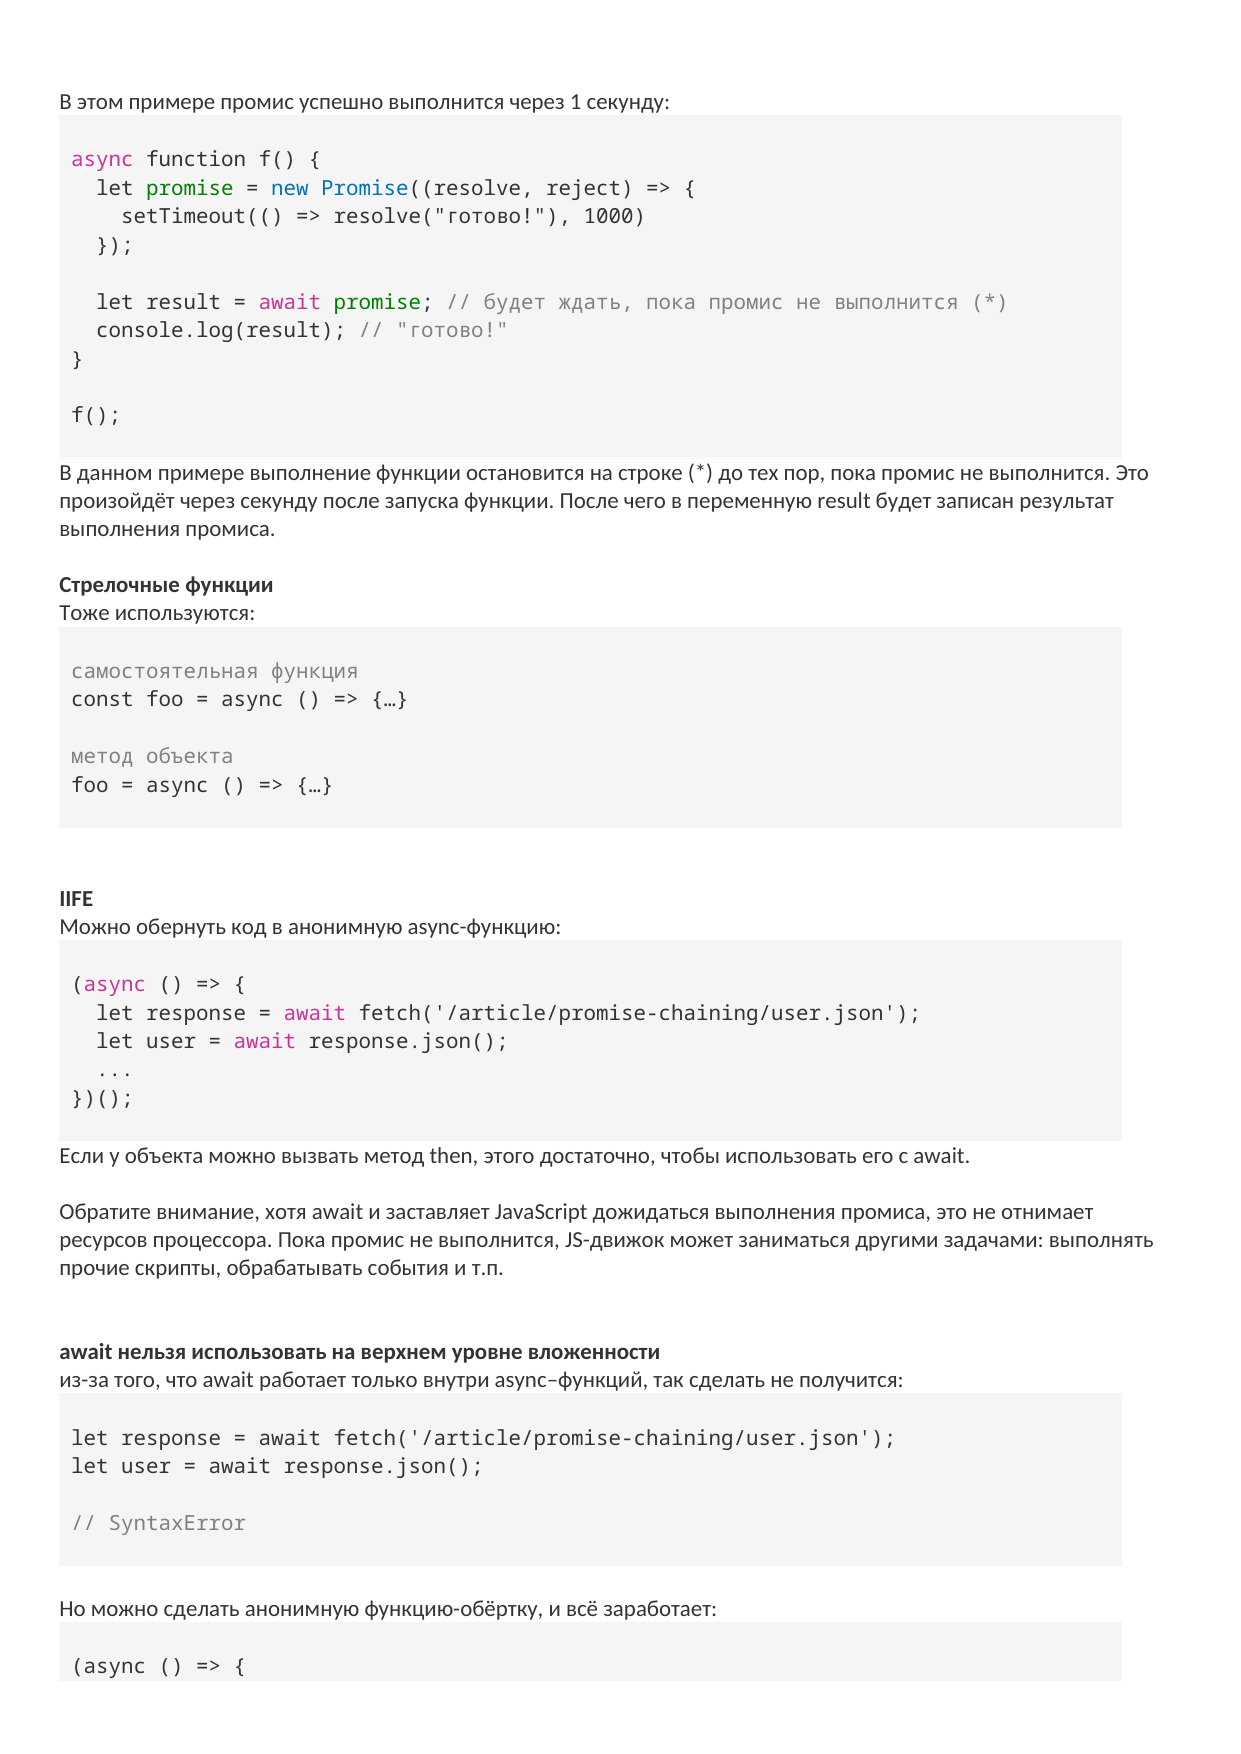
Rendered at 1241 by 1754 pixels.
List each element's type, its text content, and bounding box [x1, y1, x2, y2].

text await нельзя использовать на верхнем уровне вложенности [59, 1337, 1181, 1365]
text В этом примере промис успешно выполнится через 1 секунду: [59, 87, 1181, 115]
text Обратите внимание, хотя await и заставляет JavaScript дожидаться выполнения промиса, это не отнимает ресурсов процессора. Пока промис не выполнится, JS-движок может заниматься другими задачами: выполнять прочие скрипты, обрабатывать события и т.п. [59, 1197, 1181, 1281]
text Если у объекта можно вызвать метод then, этого достаточно, чтобы использовать его с await. [59, 1141, 1181, 1169]
text Можно обернуть код в анонимную async-функцию: [59, 912, 1181, 940]
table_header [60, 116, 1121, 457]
text В данном примере выполнение функции остановится на строке (*) до тех пор, пока промис не выполнится. Это произойдёт через секунду после запуска функции. После чего в переменную result будет записан результат выполнения промиса. [59, 458, 1181, 542]
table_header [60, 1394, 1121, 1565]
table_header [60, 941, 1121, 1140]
text Но можно сделать анонимную функцию-обёртку, и всё заработает: [59, 1594, 1181, 1622]
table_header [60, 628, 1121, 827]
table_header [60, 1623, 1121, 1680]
text Стрелочные функции [59, 571, 1181, 598]
text Тоже используются: [59, 598, 1181, 627]
text IIFE [59, 884, 1181, 912]
text из-за того, что await работает только внутри async–функций, так сделать не получится: [59, 1365, 1181, 1393]
